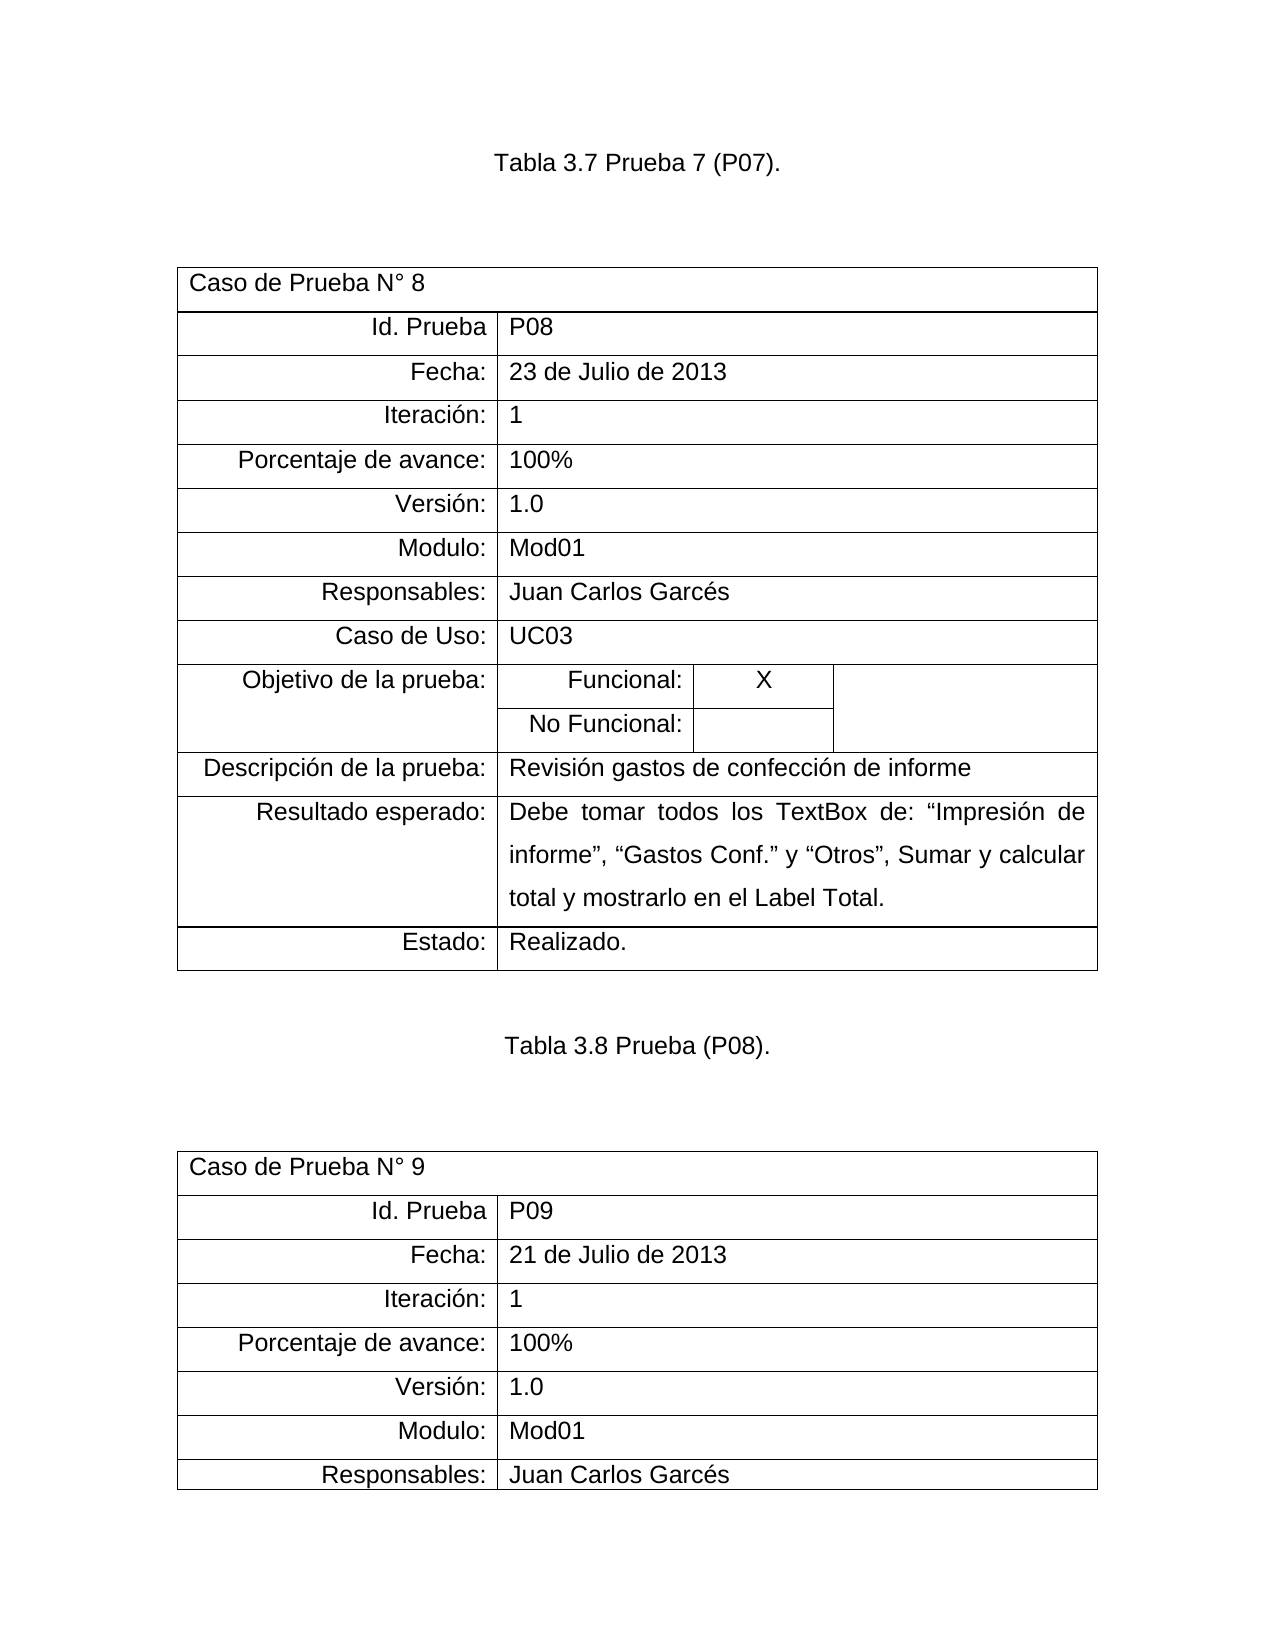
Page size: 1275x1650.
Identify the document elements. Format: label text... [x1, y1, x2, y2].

table_cell Versión: [178, 489, 497, 532]
table_cell 100% [498, 445, 1097, 488]
table_cell Fecha: [178, 356, 497, 399]
table_cell Iteración: [178, 1284, 497, 1327]
table_cell Resultado esperado: [178, 797, 497, 926]
table_cell 1 [498, 401, 1097, 443]
table_cell P09 [498, 1196, 1097, 1239]
table_cell Realizado. [498, 928, 1097, 970]
table_cell Caso de Uso: [178, 621, 497, 664]
table_cell Responsables: [178, 1460, 497, 1489]
table_cell 100% [498, 1328, 1097, 1371]
table_cell Descripción de la prueba: [178, 753, 497, 796]
table_cell No Funcional: [498, 709, 693, 752]
table_header Caso de Prueba N° 8 [178, 268, 1097, 311]
table_cell Juan Carlos Garcés [498, 1460, 1097, 1489]
table_cell Mod01 [498, 533, 1097, 576]
table_cell Porcentaje de avance: [178, 445, 497, 488]
table_header Caso de Prueba N° 9 [178, 1152, 1097, 1195]
table_cell 21 de Julio de 2013 [498, 1240, 1097, 1283]
table_cell 23 de Julio de 2013 [498, 356, 1097, 399]
table_cell [834, 665, 1097, 752]
table_cell 1 [498, 1284, 1097, 1327]
table_cell [694, 709, 833, 752]
table_cell 1.0 [498, 1372, 1097, 1415]
text Tabla 3.7 Prueba 7 (P07). [177, 148, 1098, 176]
table_cell Mod01 [498, 1416, 1097, 1459]
table_cell Funcional: [498, 665, 693, 708]
text Tabla 3.8 Prueba (P08). [177, 1031, 1098, 1060]
table_cell Iteración: [178, 401, 497, 443]
table_cell Juan Carlos Garcés [498, 577, 1097, 620]
table_cell Estado: [178, 928, 497, 970]
table_cell Revisión gastos de confección de informe [498, 753, 1097, 796]
table_cell Versión: [178, 1372, 497, 1415]
table_cell Id. Prueba [178, 313, 497, 355]
table_cell Modulo: [178, 533, 497, 576]
table_cell X [694, 665, 833, 708]
table_cell Debe tomar todos los TextBox de: “Impresión de informe”, “Gastos Conf.” y “Otros”, Sumar y calcular total y mostrarlo en el Label Total. [498, 797, 1097, 926]
table_cell 1.0 [498, 489, 1097, 532]
table_cell Objetivo de la prueba: [178, 665, 497, 752]
table_cell Id. Prueba [178, 1196, 497, 1239]
table_cell Fecha: [178, 1240, 497, 1283]
table_cell UC03 [498, 621, 1097, 664]
table_cell P08 [498, 313, 1097, 355]
table_cell Modulo: [178, 1416, 497, 1459]
table_cell Porcentaje de avance: [178, 1328, 497, 1371]
table_cell Responsables: [178, 577, 497, 620]
